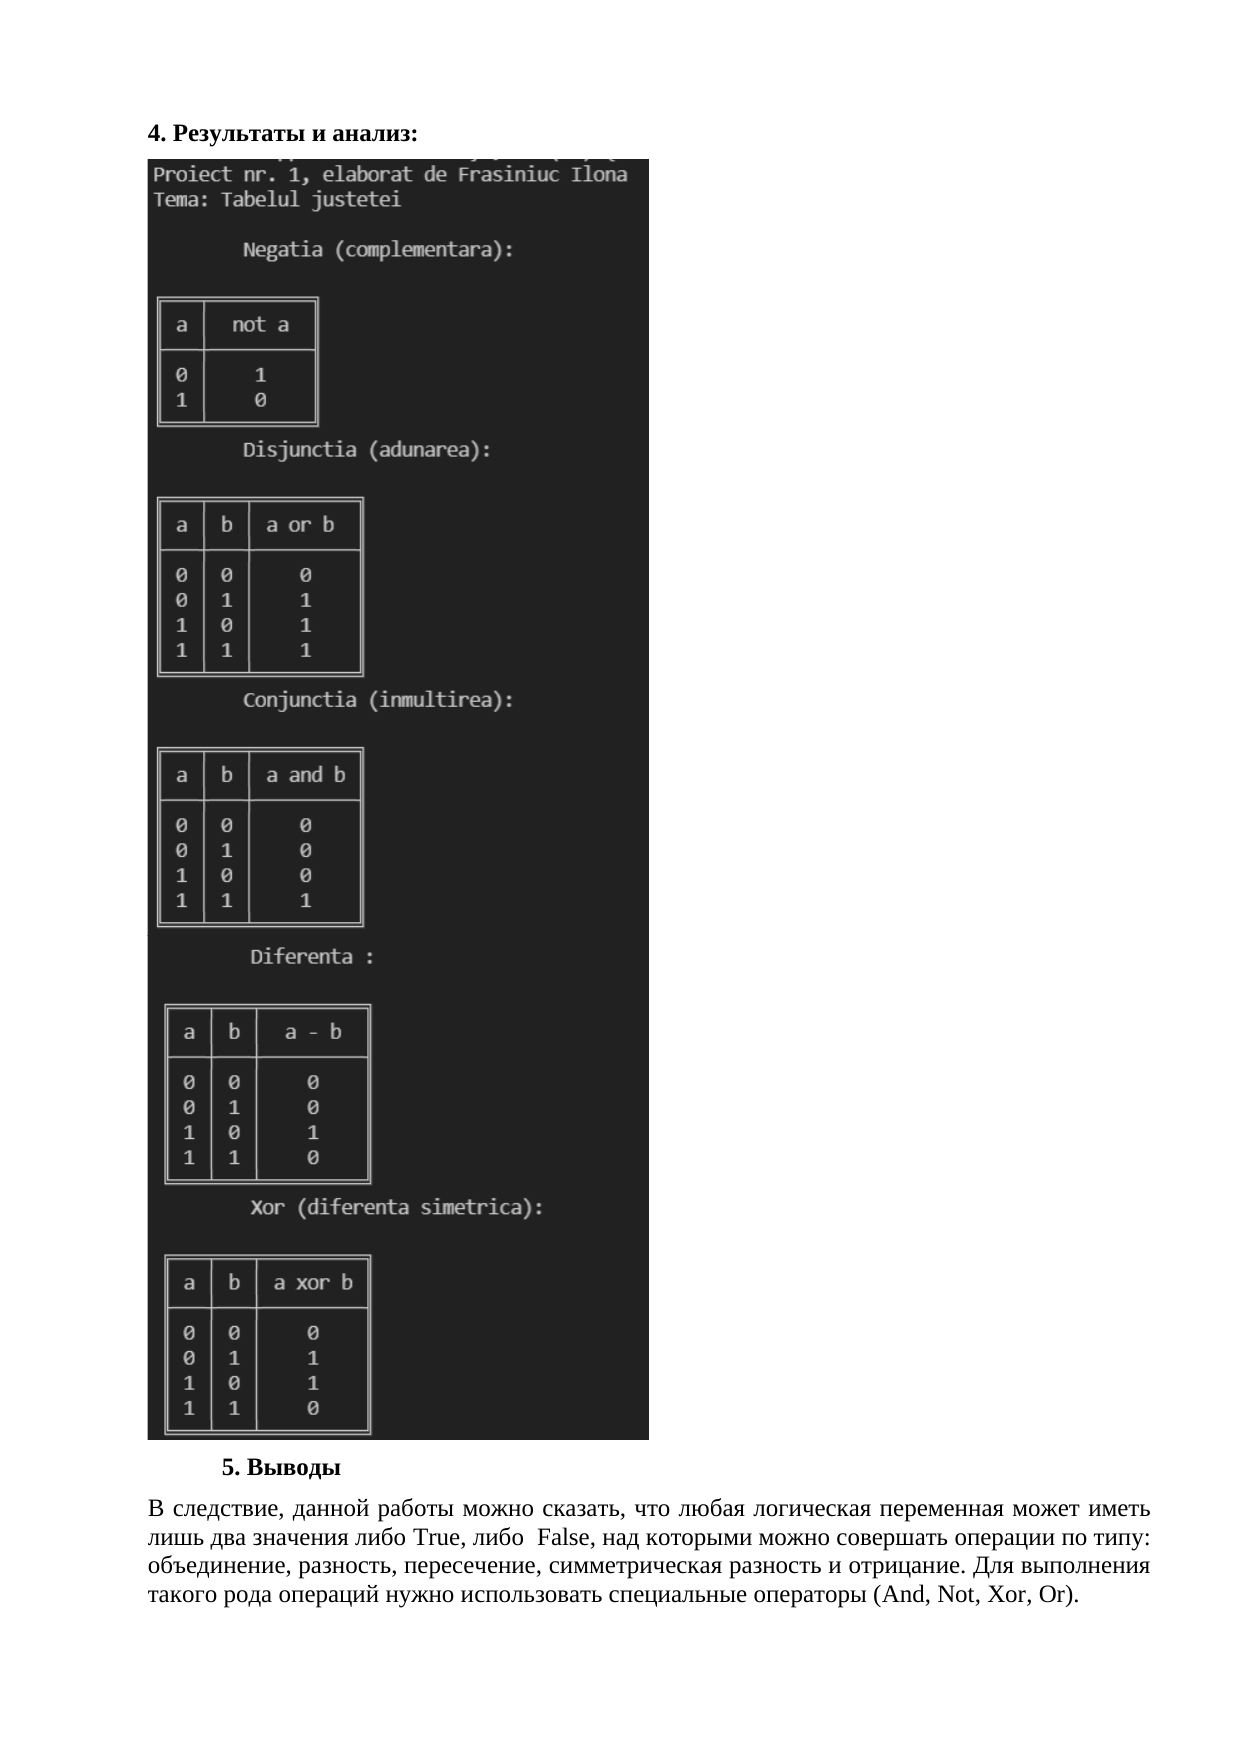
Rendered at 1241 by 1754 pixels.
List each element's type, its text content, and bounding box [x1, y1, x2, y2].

subtitle 5. Выводы [222, 1452, 1152, 1481]
picture [147, 159, 649, 1440]
text В следствие, данной работы можно сказать, что любая логическая переменная может иметь лишь два значения либо True, либо False, над которыми можно совершать операции по типу: объединение, разность, пересечение, симметрическая разность и отрицание. Для выполнения такого рода операций нужно использовать специальные операторы (And, Not, Xor, Or). [148, 1493, 1152, 1608]
subtitle 4. Результаты и анализ: [148, 118, 1152, 147]
